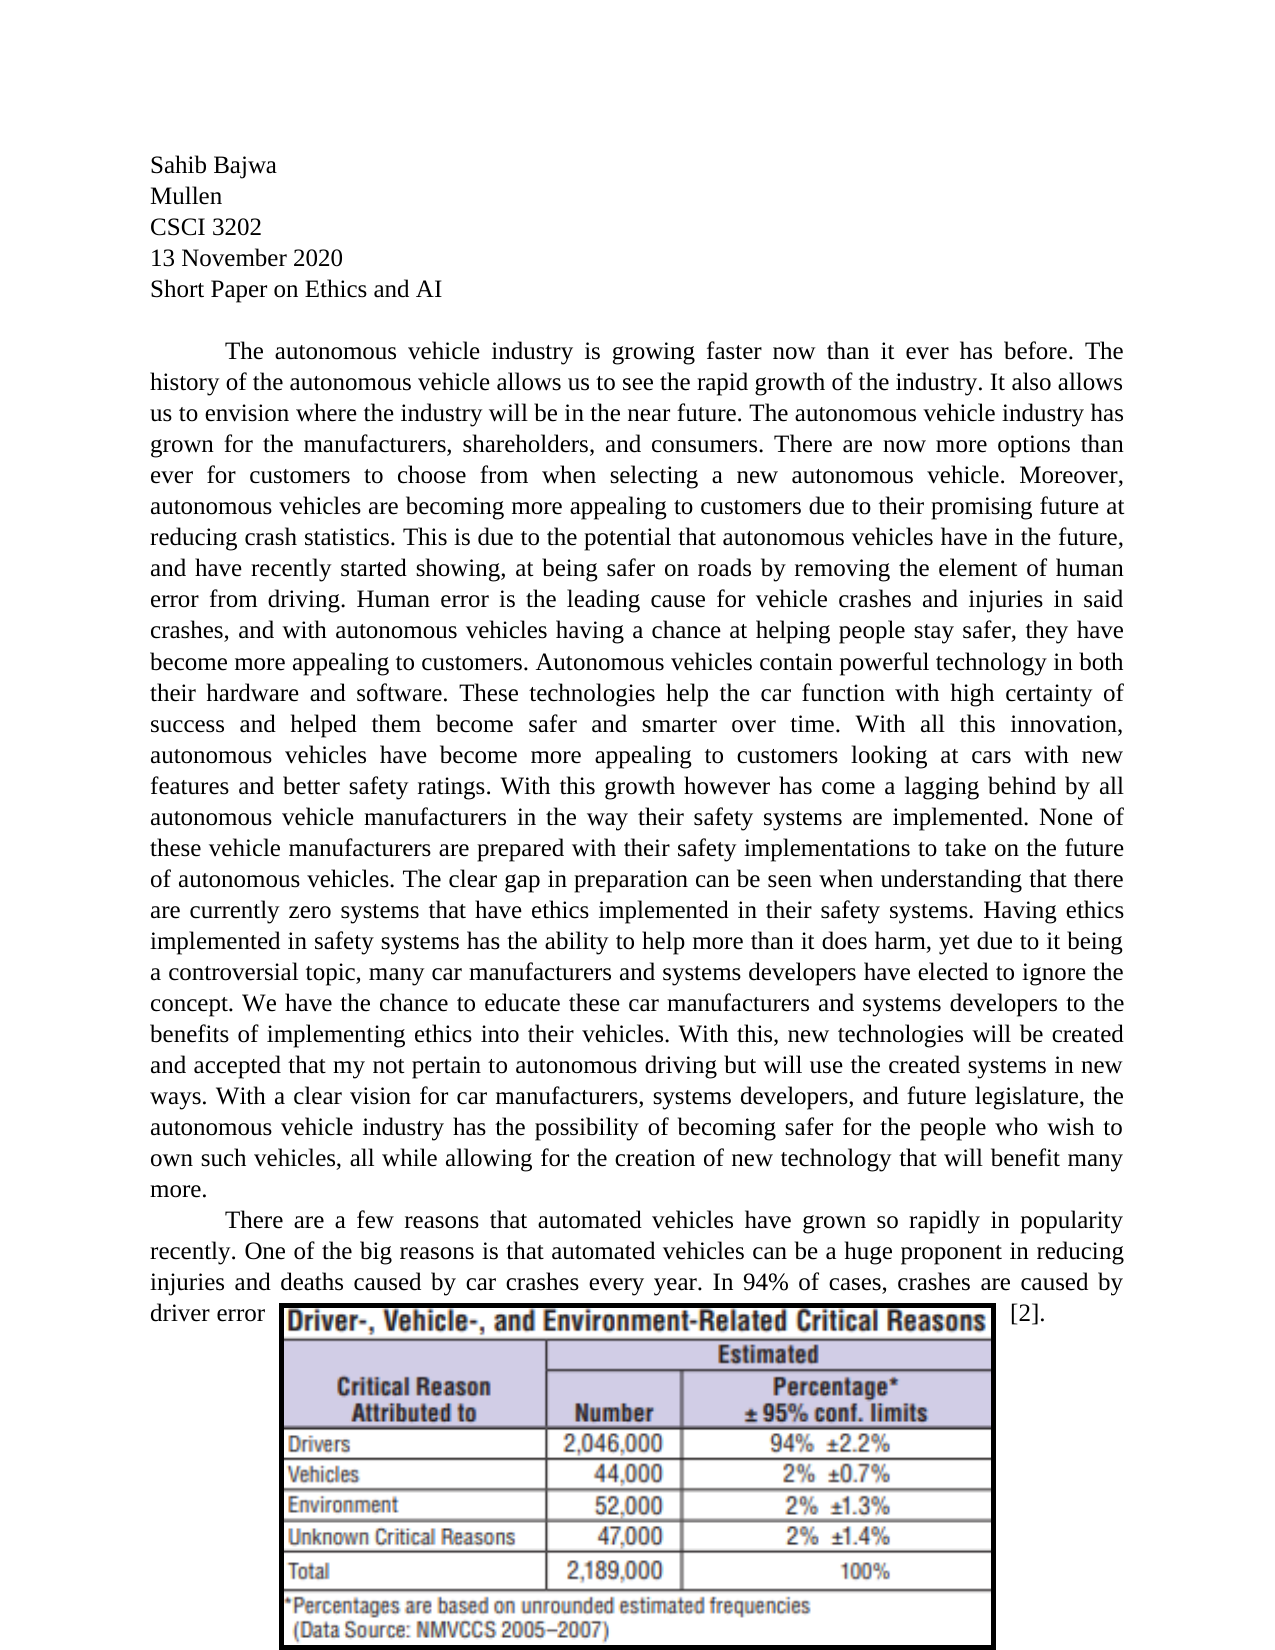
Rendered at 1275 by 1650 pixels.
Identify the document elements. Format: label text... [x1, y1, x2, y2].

text 13 November 2020 [150, 243, 1125, 272]
text CSCI 3202 [150, 212, 1125, 241]
text Sahib Bajwa [150, 150, 1125, 179]
text The autonomous vehicle industry is growing faster now than it ever has before. The history of the autonomous vehicle allows us to see the rapid growth of the industry. It also allows us to envision where the industry will be in the near future. The autonomous vehicle industry has grown for the manufacturers, shareholders, and consumers. There are now more options than ever for customers to choose from when selecting a new autonomous vehicle. Moreover, autonomous vehicles are becoming more appealing to customers due to their promising future at reducing crash statistics. This is due to the potential that autonomous vehicles have in the future, and have recently started showing, at being safer on roads by removing the element of human error from driving. Human error is the leading cause for vehicle crashes and injuries in said crashes, and with autonomous vehicles having a chance at helping people stay safer, they have become more appealing to customers. Autonomous vehicles contain powerful technology in both their hardware and software. These technologies help the car function with high certainty of success and helped them become safer and smarter over time. With all this innovation, autonomous vehicles have become more appealing to customers looking at cars with new features and better safety ratings. With this growth however has come a lagging behind by all autonomous vehicle manufacturers in the way their safety systems are implemented. None of these vehicle manufacturers are prepared with their safety implementations to take on the future of autonomous vehicles. The clear gap in preparation can be seen when understanding that there are currently zero systems that have ethics implemented in their safety systems. Having ethics implemented in safety systems has the ability to help more than it does harm, yet due to it being a controversial topic, many car manufacturers and systems developers have elected to ignore the concept. We have the chance to educate these car manufacturers and systems developers to the benefits of implementing ethics into their vehicles. With this, new technologies will be created and accepted that my not pertain to autonomous driving but will use the created systems in new ways. With a clear vision for car manufacturers, systems developers, and future legislature, the autonomous vehicle industry has the possibility of becoming safer for the people who wish to own such vehicles, all while allowing for the creation of new technology that will benefit many more. [150, 336, 1125, 1203]
text Short Paper on Ethics and AI [150, 274, 1125, 303]
text There are a few reasons that automated vehicles have grown so rapidly in popularity recently. One of the big reasons is that automated vehicles can be a huge proponent in reducing injuries and deaths caused by car crashes every year. In 94% of cases, crashes are caused by driver error [2]. [150, 1205, 1125, 1327]
picture [284, 1308, 991, 1645]
text Mullen [150, 181, 1125, 210]
